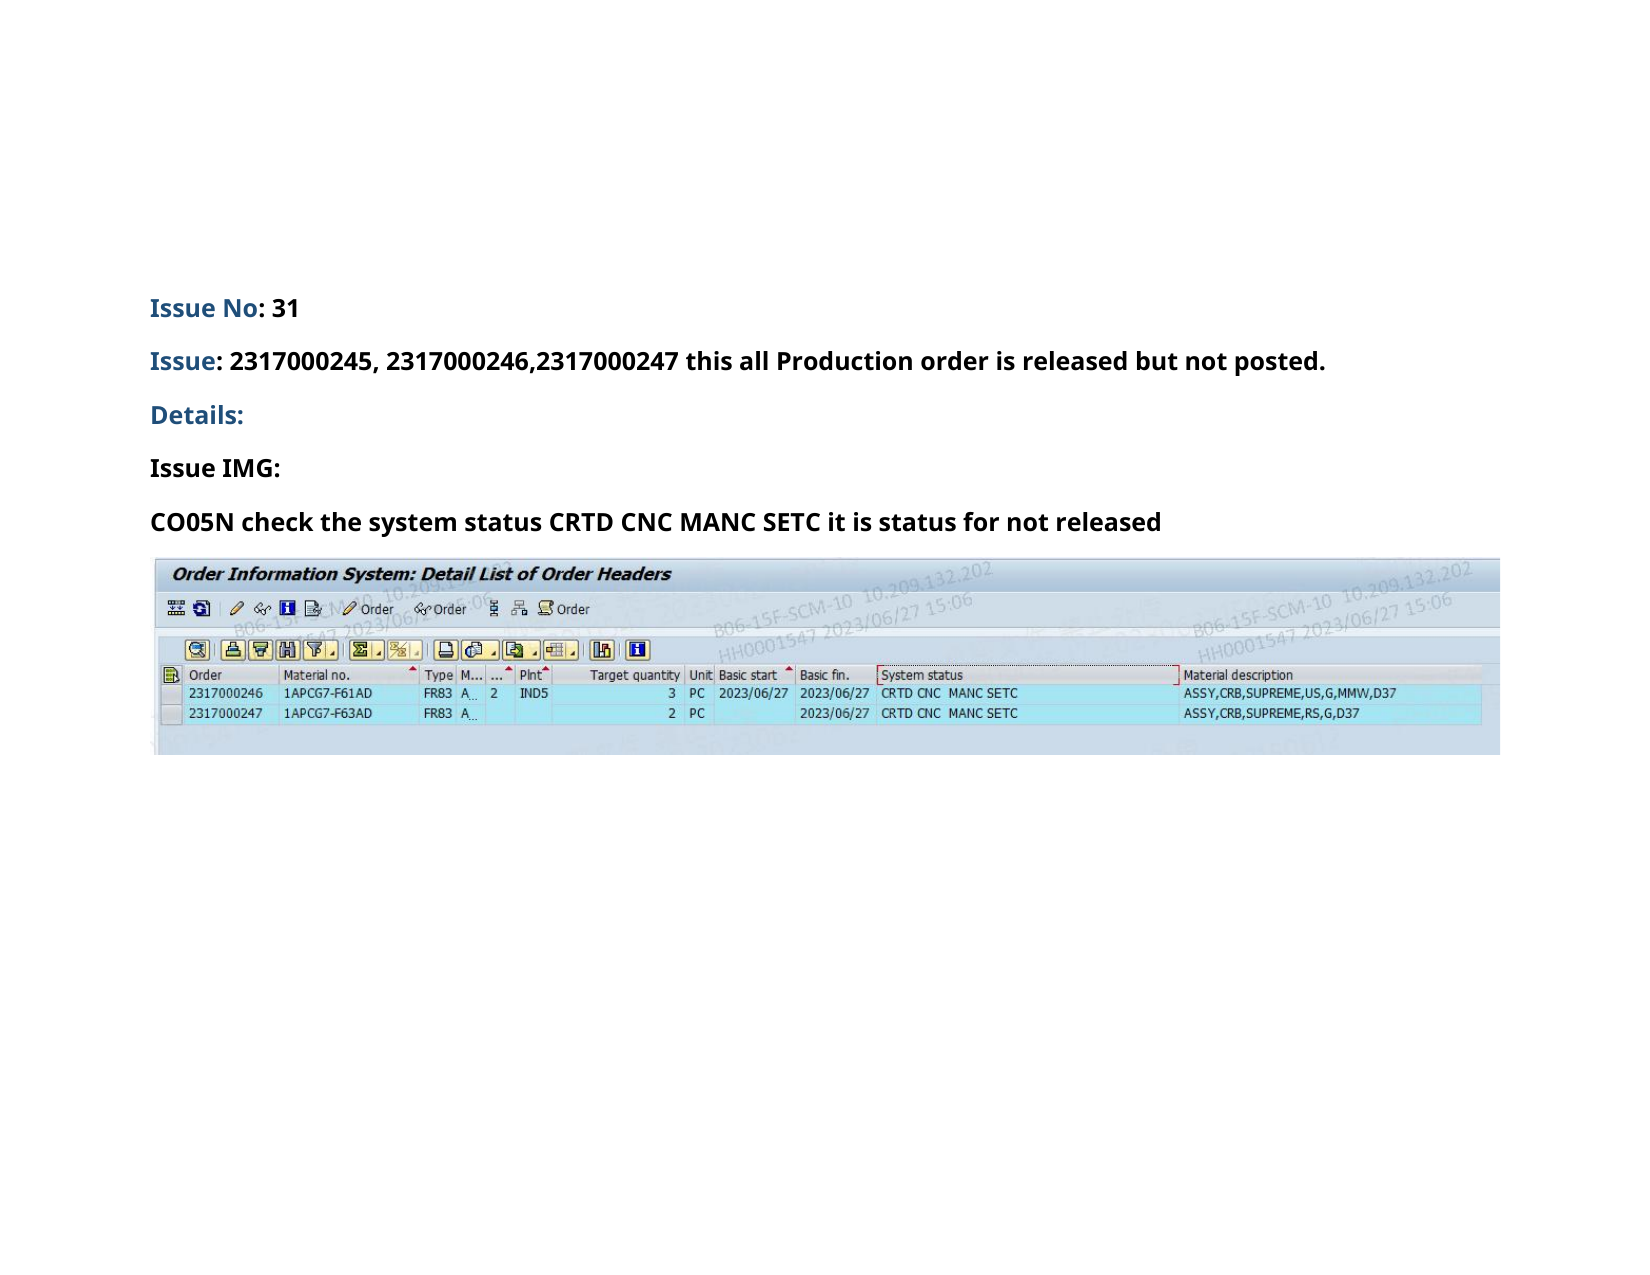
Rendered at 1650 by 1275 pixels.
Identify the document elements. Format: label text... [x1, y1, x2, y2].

text Issue: 2317000245, 2317000246,2317000247 this all Production order is released but not posted. [150, 344, 1500, 378]
text Issue No: 31 [150, 291, 1500, 325]
text Details: [150, 397, 1500, 432]
text CO05N check the system status CRTD CNC MANC SETC it is status for not released [150, 504, 1500, 538]
picture [150, 557, 1500, 755]
text Issue IMG: [150, 451, 1500, 485]
